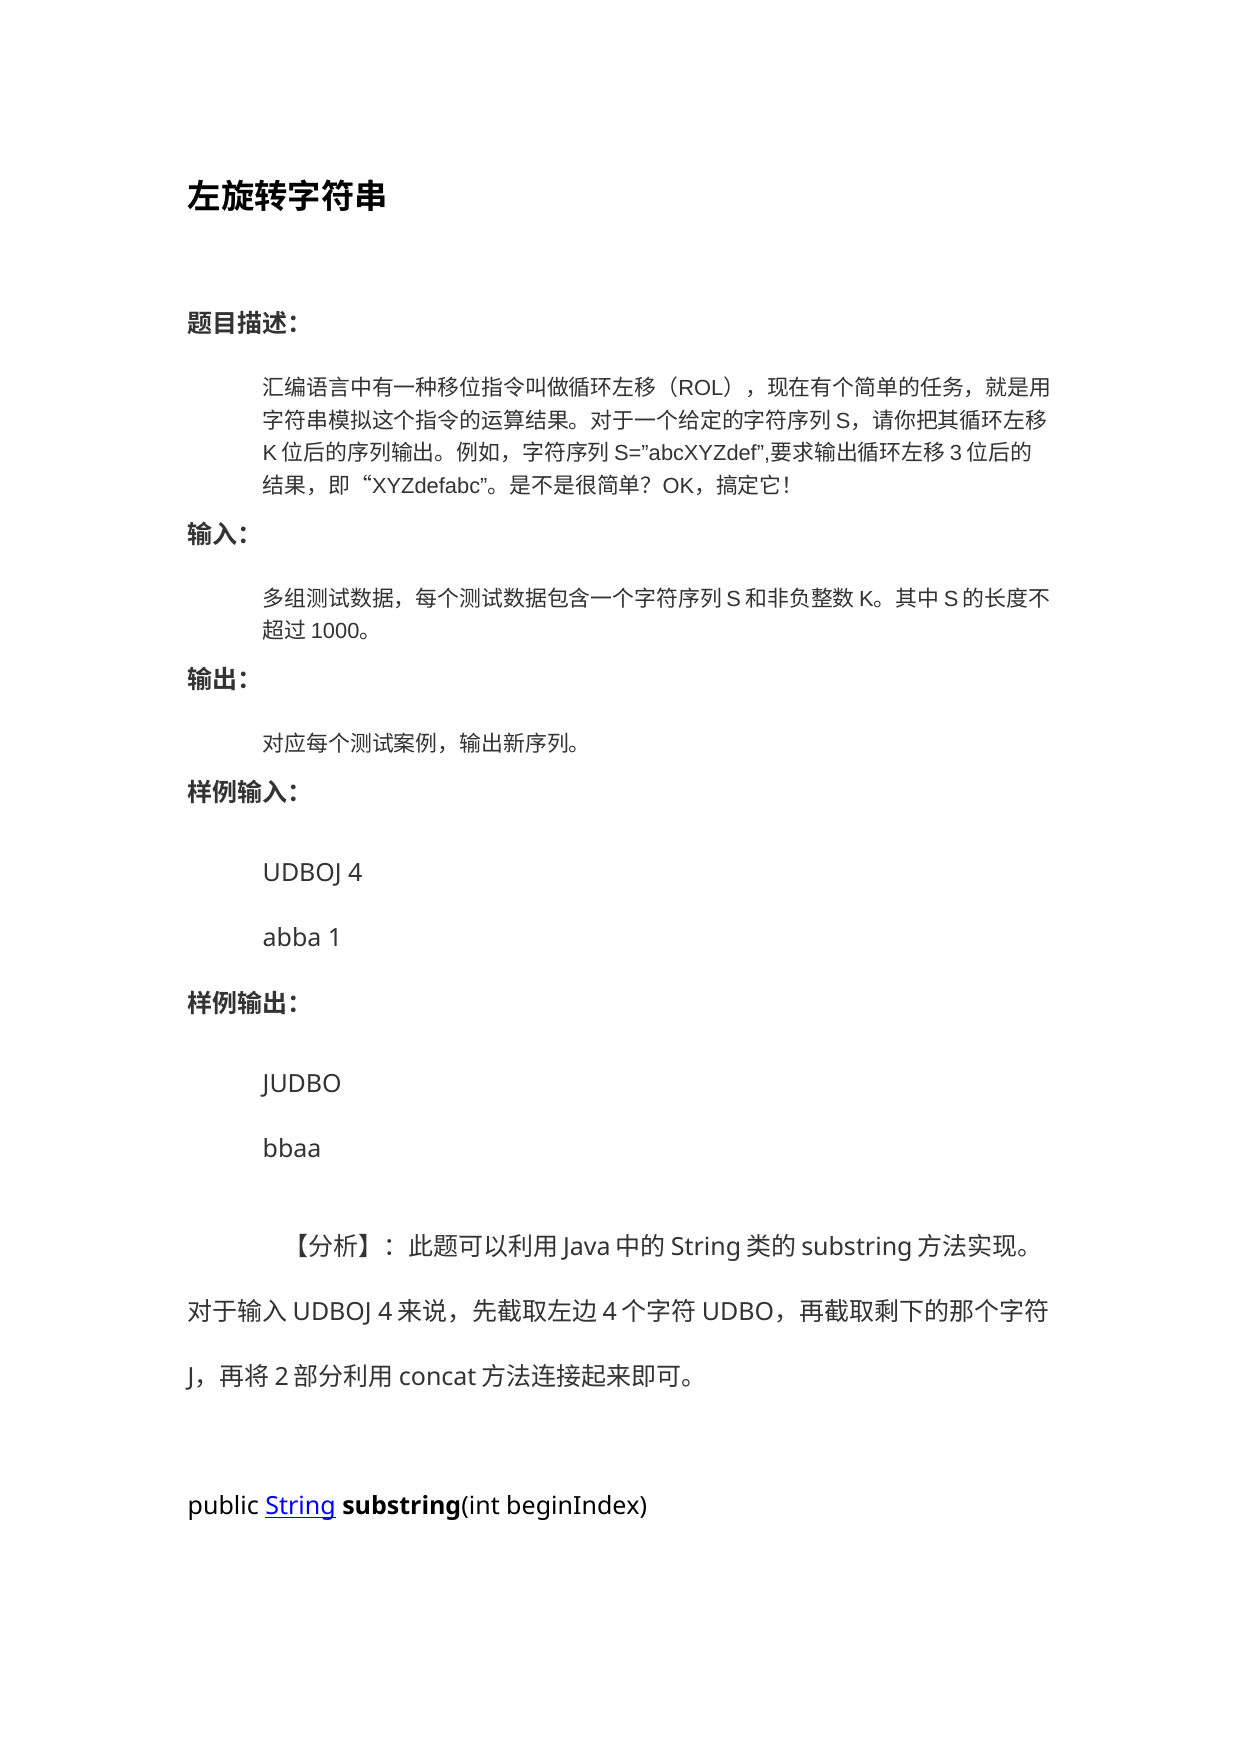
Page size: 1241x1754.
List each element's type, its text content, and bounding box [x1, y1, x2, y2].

text 题目描述： [187, 289, 1053, 354]
text JUDBO [262, 1050, 1053, 1115]
text bbaa [262, 1115, 1053, 1180]
text public String substring(int beginIndex) [187, 1472, 1053, 1537]
text UDBOJ 4 [262, 839, 1053, 904]
text 输入： [187, 500, 1053, 565]
text 样例输出： [187, 969, 1053, 1034]
subtitle 左旋转字符串 [187, 162, 1053, 227]
text 输出： [187, 645, 1053, 710]
text 对应每个测试案例，输出新序列。 [262, 726, 1053, 758]
text 多组测试数据，每个测试数据包含一个字符序列S和非负整数K。其中S的长度不超过1000。 [262, 580, 1053, 645]
text 对于输入UDBOJ 4来说，先截取左边4个字符UDBO，再截取剩下的那个字符J，再将2部分利用concat方法连接起来即可。 [187, 1277, 1053, 1407]
text 【分析】：此题可以利用Java中的String类的substring方法实现。 [187, 1212, 1053, 1277]
text abba 1 [262, 904, 1053, 969]
text 样例输入： [187, 758, 1053, 823]
text 汇编语言中有一种移位指令叫做循环左移（ROL），现在有个简单的任务，就是用字符串模拟这个指令的运算结果。对于一个给定的字符序列S，请你把其循环左移K位后的序列输出。例如，字符序列S=”abcXYZdef”,要求输出循环左移3位后的结果，即“XYZdefabc”。是不是很简单？OK，搞定它！ [262, 370, 1053, 500]
